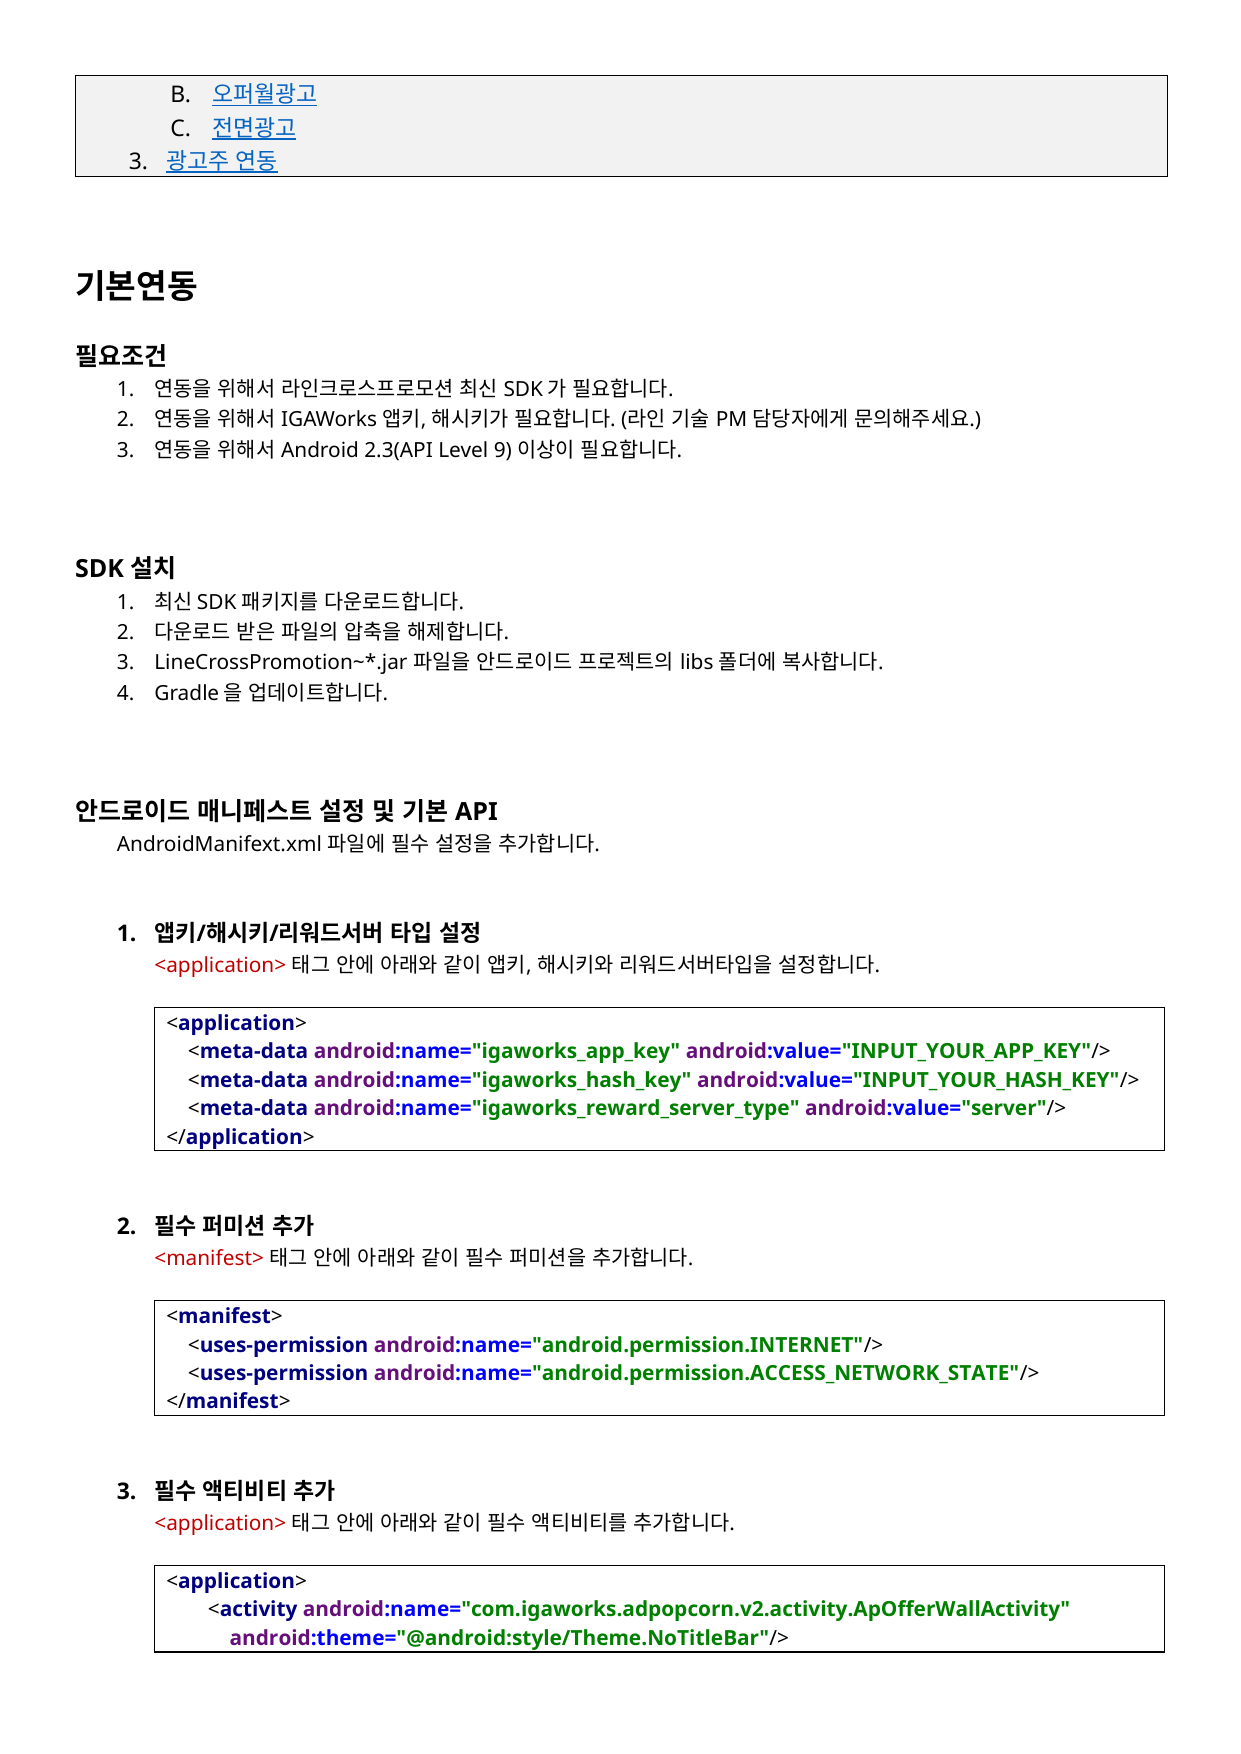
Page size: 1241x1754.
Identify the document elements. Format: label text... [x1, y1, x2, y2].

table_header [76, 76, 1167, 176]
list Gradle을 업데이트합니다. [117, 676, 1165, 706]
text 안드로이드 매니페스트 설정 및 기본 API [75, 791, 1165, 828]
text 필요조건 [75, 336, 1165, 372]
text <manifest> 태그 안에 아래와 같이 필수 퍼미션을 추가합니다. [154, 1241, 1165, 1272]
text <application> 태그 안에 아래와 같이 앱키, 해시키와 리워드서버타입을 설정합니다. [154, 948, 1165, 978]
list 필수 액티비티 추가 [117, 1473, 1165, 1506]
text <application> 태그 안에 아래와 같이 필수 액티비티를 추가합니다. [154, 1506, 1165, 1537]
list 연동을 위해서 IGAWorks 앱키, 해시키가 필요합니다. (라인 기술 PM 담당자에게 문의해주세요.) [117, 403, 1165, 433]
list 앱키/해시키/리워드서버 타입 설정 [117, 915, 1165, 948]
list LineCrossPromotion~*.jar 파일을 안드로이드 프로젝트의 libs 폴더에 복사합니다. [117, 646, 1165, 676]
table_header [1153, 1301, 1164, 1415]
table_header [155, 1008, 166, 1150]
list 다운로드 받은 파일의 압축을 해제합니다. [117, 615, 1165, 646]
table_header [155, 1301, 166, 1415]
text AndroidManifext.xml 파일에 필수 설정을 추가합니다. [117, 828, 1165, 858]
list 연동을 위해서 라인크로스프로모션 최신 SDK가 필요합니다. [117, 372, 1165, 403]
list 최신SDK 패키지를 다운로드합니다. [117, 585, 1165, 615]
text SDK 설치 [75, 549, 1165, 585]
list 필수 퍼미션 추가 [117, 1208, 1165, 1241]
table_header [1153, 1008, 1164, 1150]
list 연동을 위해서 Android 2.3(API Level 9) 이상이 필요합니다. [117, 433, 1165, 463]
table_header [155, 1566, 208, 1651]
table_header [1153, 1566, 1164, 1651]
text 기본연동 [75, 259, 1165, 308]
